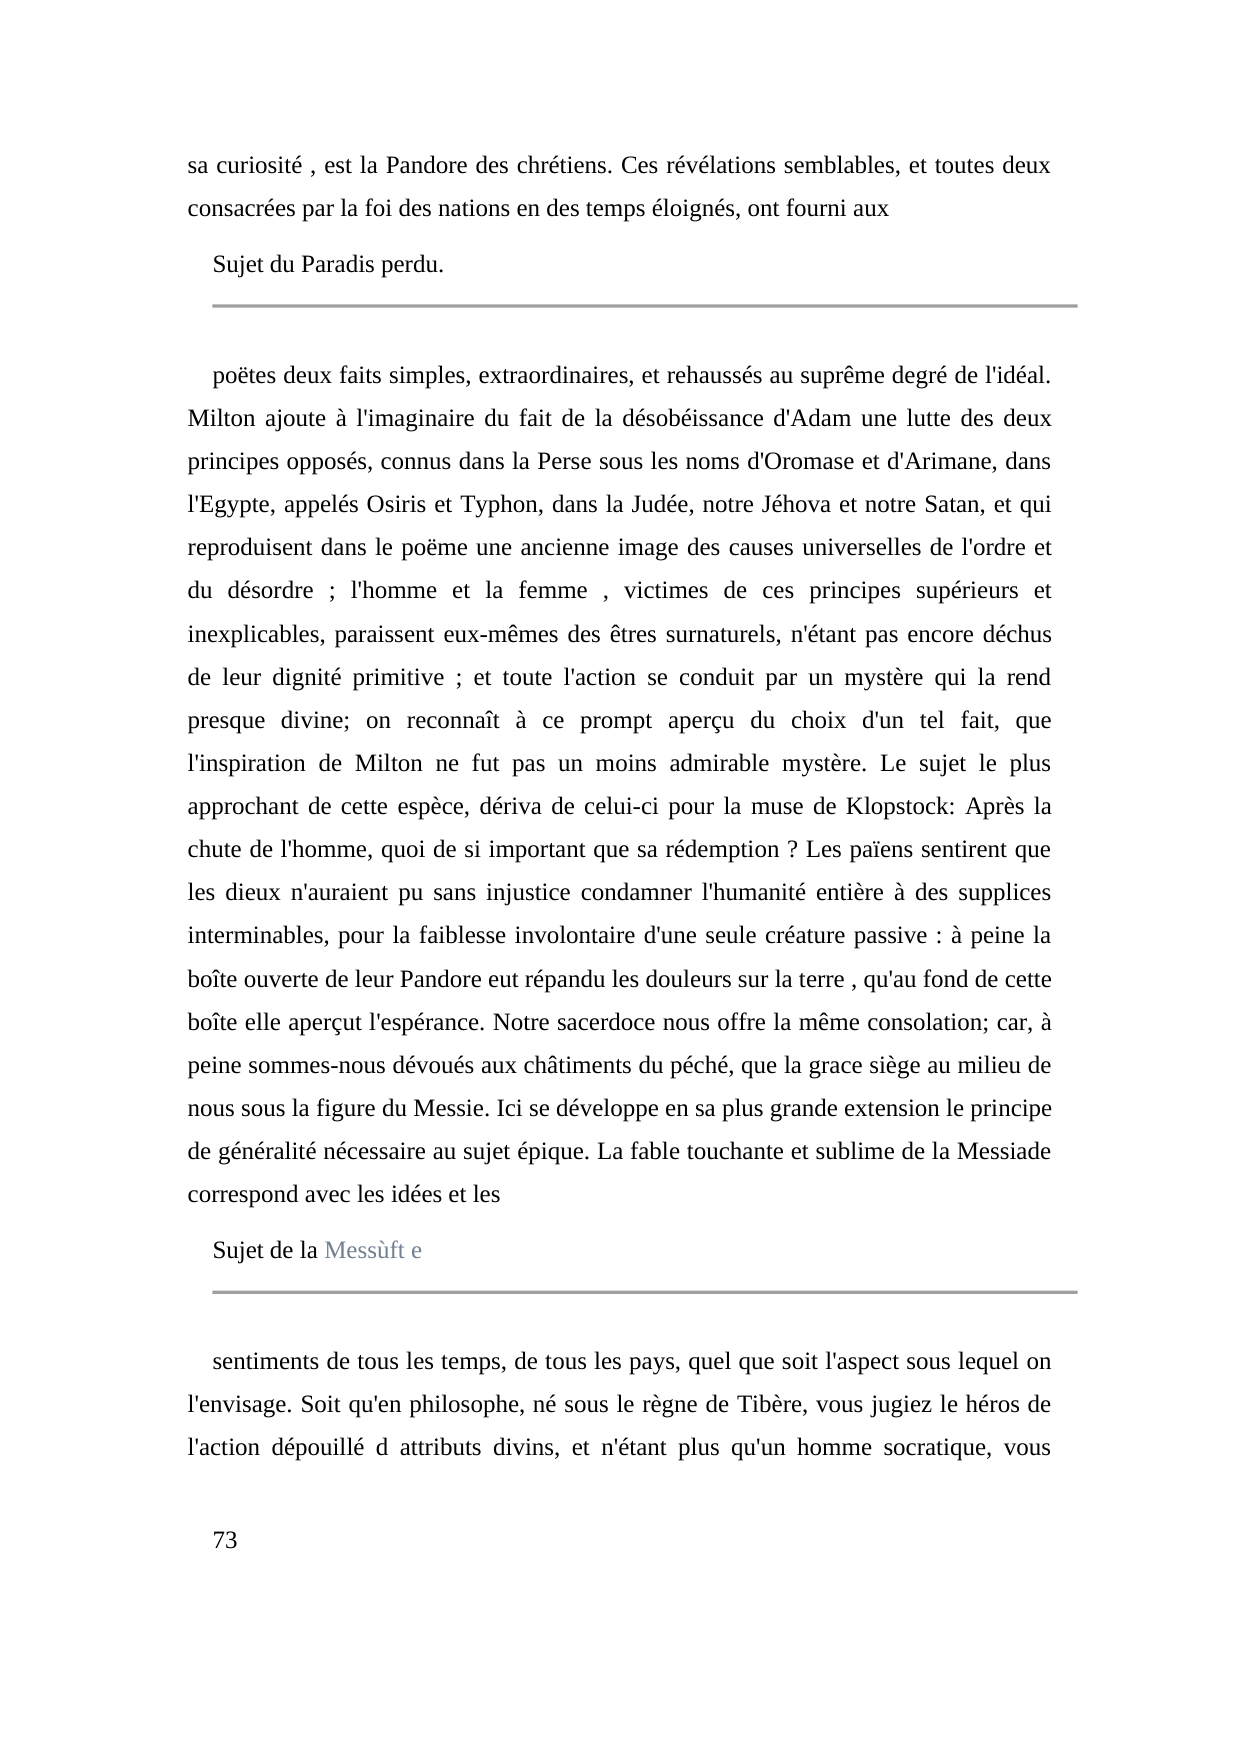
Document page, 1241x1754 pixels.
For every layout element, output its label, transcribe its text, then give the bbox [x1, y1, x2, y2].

text Sujet du Paradis perdu. [187, 249, 1053, 277]
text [187, 1346, 1053, 1461]
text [187, 150, 1053, 222]
text poëtes deux faits simples, extraordinaires, et rehaussés au suprême degré de l'idéal. Milton ajoute à l'imaginaire du fait de la désobéissance d'Adam une lutte des deux principes opposés, connus dans la Perse sous les noms d'Oromase et d'Arimane, dans l'Egypte, appelés Osiris et Typhon, dans la Judée, notre Jéhova et notre Satan, et qui reproduisent dans le poëme une ancienne image des causes universelles de l'ordre et du désordre ; l'homme et la femme , victimes de ces principes supérieurs et inexplicables, paraissent eux-mêmes des êtres surnaturels, n'étant pas encore déchus de leur dignité primitive ; et toute l'action se conduit par un mystère qui la rend presque divine; on reconnaît à ce prompt aperçu du choix d'un tel fait, que l'inspiration de Milton ne fut pas un moins admirable mystère. Le sujet le plus approchant de cette espèce, dériva de celui-ci pour la muse de Klopstock: Après la chute de l'homme, quoi de si important que sa rédemption ? Les païens sentirent que les dieux n'auraient pu sans injustice condamner l'humanité entière à des supplices interminables, pour la faiblesse involontaire d'une seule créature passive : à peine la boîte ouverte de leur Pandore eut répandu les douleurs sur la terre , qu'au fond de cette boîte elle aperçut l'espérance. Notre sacerdoce nous offre la même consolation; car, à peine sommes-nous dévoués aux châtiments du péché, que la grace siège au milieu de nous sous la figure du Messie. Ici se développe en sa plus grande extension le principe de généralité nécessaire au sujet épique. La fable touchante et sublime de la Messiade correspond avec les idées et les [187, 360, 1053, 1208]
text Sujet de la Messùft e [187, 1235, 1053, 1264]
